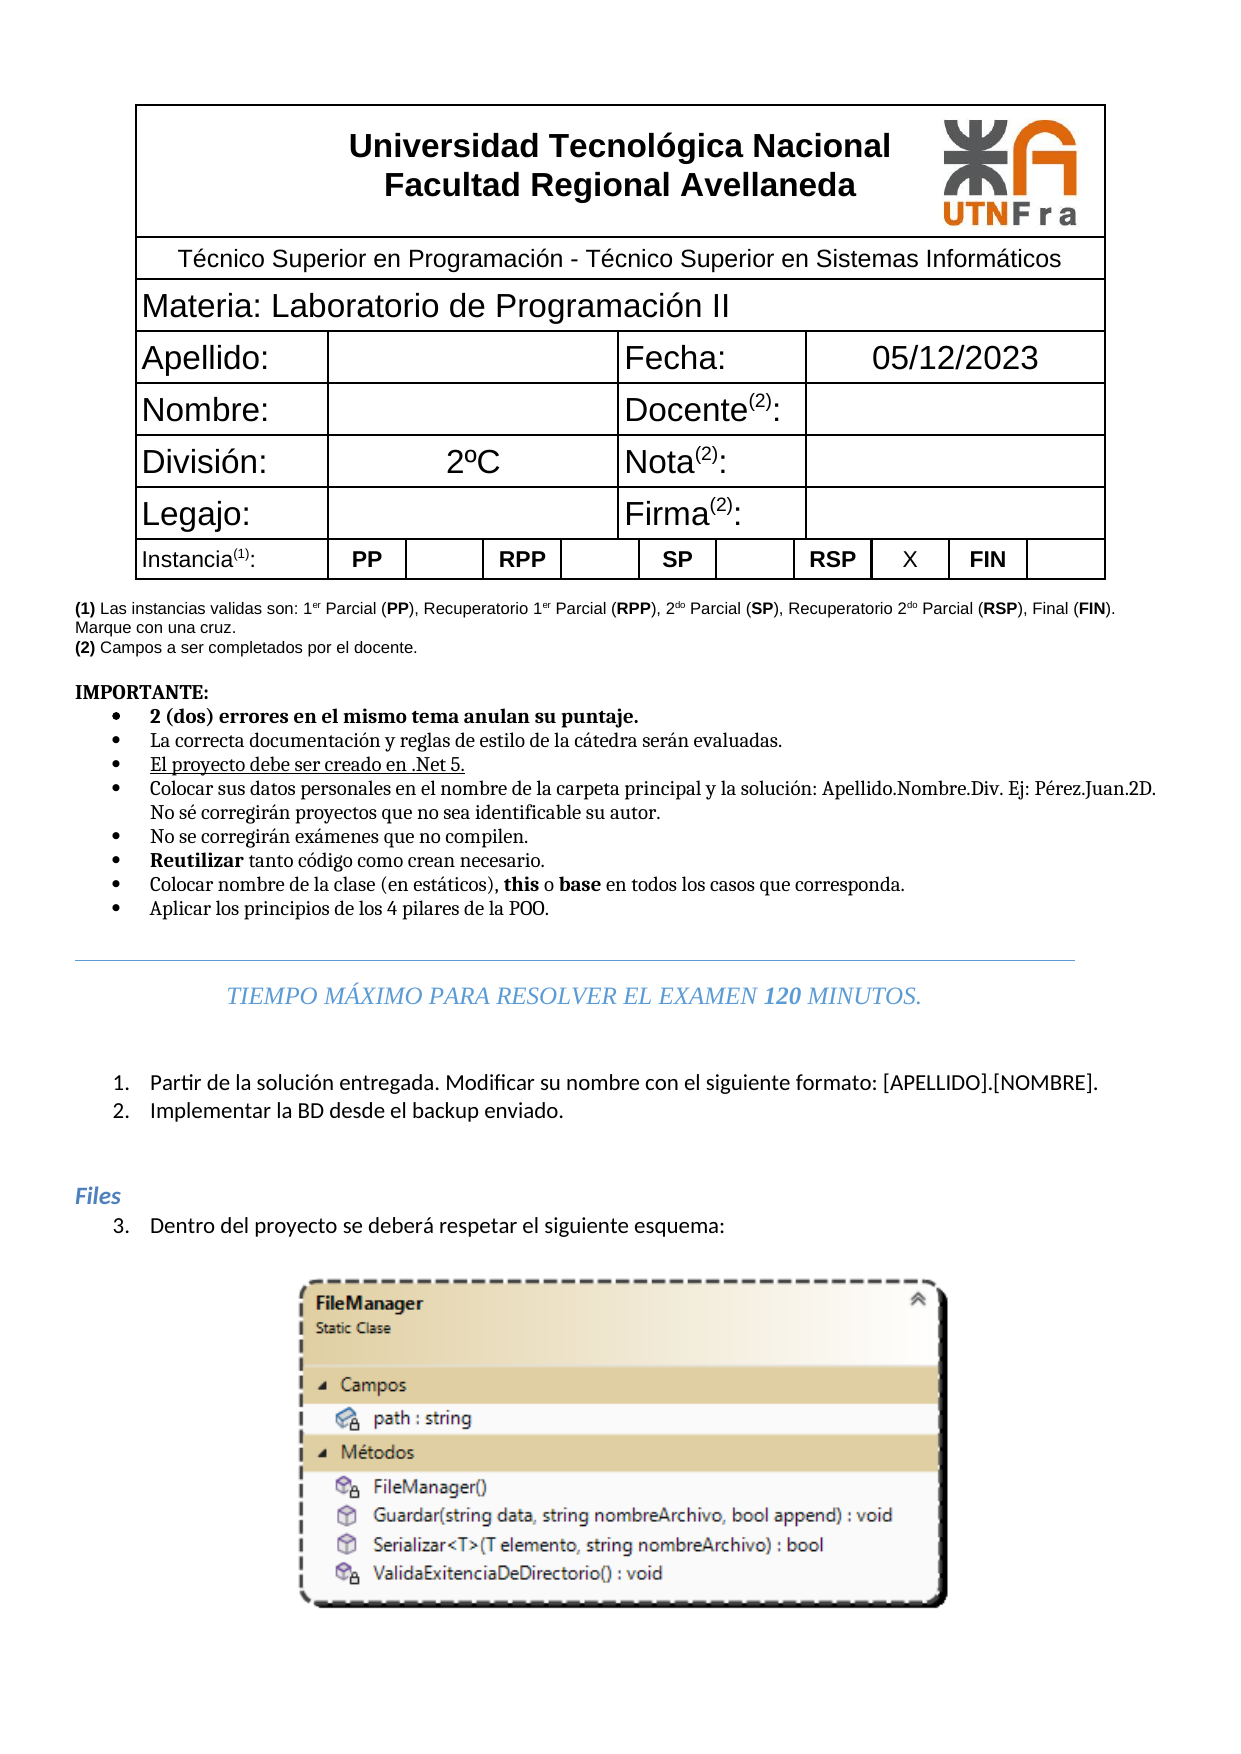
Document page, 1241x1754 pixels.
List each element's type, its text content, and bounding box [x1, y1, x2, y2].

table_cell Instancia(1): [137, 540, 327, 578]
table_cell [329, 384, 617, 434]
list Reutilizar tanto código como crean necesario. [112, 848, 1165, 872]
text Files [75, 1181, 1165, 1211]
table_cell Fecha: [619, 332, 805, 382]
list El proyecto debe ser creado en .Net 5. [112, 752, 1165, 776]
table_cell División: [137, 436, 327, 486]
table_cell [1028, 540, 1104, 578]
table_cell Firma(2): [619, 488, 805, 538]
table_cell [329, 332, 617, 382]
list 2 (dos) errores en el mismo tema anulan su puntaje. [112, 704, 1165, 728]
table_header Universidad Tecnológica Nacional Facultad Regional Avellaneda [137, 106, 1104, 236]
list La correcta documentación y reglas de estilo de la cátedra serán evaluadas. [112, 728, 1165, 752]
table_cell RSP [795, 540, 870, 578]
list Colocar nombre de la clase (en estáticos), this o base en todos los casos que corresponda. [112, 872, 1165, 896]
list Dentro del proyecto se deberá respetar el siguiente esquema: [112, 1211, 1165, 1239]
text TIEMPO MÁXIMO PARA RESOLVER EL EXAMEN 120 MINUTOS. [75, 961, 1075, 1031]
table_cell 05/12/2023 [807, 332, 1104, 382]
table_cell PP [329, 540, 405, 578]
list Implementar la BD desde el backup enviado. [112, 1096, 1165, 1124]
list Partir de la solución entregada. Modificar su nombre con el siguiente formato: [APELLIDO].[NOMBRE]. [112, 1068, 1165, 1096]
table_cell [807, 384, 1104, 434]
table_cell FIN [950, 540, 1026, 578]
table_cell SP [640, 540, 715, 578]
table_cell [807, 436, 1104, 486]
list Colocar sus datos personales en el nombre de la carpeta principal y la solución: Apellido.Nombre.Div. Ej: Pérez.Juan.2D. No sé corregirán proyectos que no sea identificable su autor. [112, 776, 1165, 824]
text (1) Las instancias validas son: 1er Parcial (PP), Recuperatorio 1er Parcial (RPP), 2do Parcial (SP), Recuperatorio 2do Parcial (RSP), Final (FIN). Marque con una cruz. [75, 599, 1165, 637]
table_cell [329, 488, 617, 538]
list No se corregirán exámenes que no compilen. [112, 824, 1165, 848]
table_cell Legajo: [137, 488, 327, 538]
list Aplicar los principios de los 4 pilares de la POO. [112, 896, 1165, 920]
table_cell [717, 540, 793, 578]
table_cell Docente(2): [619, 384, 805, 434]
table_cell Nota(2): [619, 436, 805, 486]
table_cell X [873, 540, 948, 578]
table_cell [562, 540, 638, 578]
table_cell Nombre: [137, 384, 327, 434]
table_cell [407, 540, 482, 578]
table_cell 2ºC [329, 436, 617, 486]
table_cell [807, 488, 1104, 538]
table_cell RPP [484, 540, 560, 578]
table_cell Técnico Superior en Programación - Técnico Superior en Sistemas Informáticos [137, 238, 1104, 278]
text (2) Campos a ser completados por el docente. [75, 637, 1165, 657]
table_cell Apellido: [137, 332, 327, 382]
table_cell Materia: Laboratorio de Programación II [137, 280, 1104, 330]
picture [286, 1267, 954, 1616]
text IMPORTANTE: [75, 681, 1165, 704]
picture [941, 118, 1081, 228]
